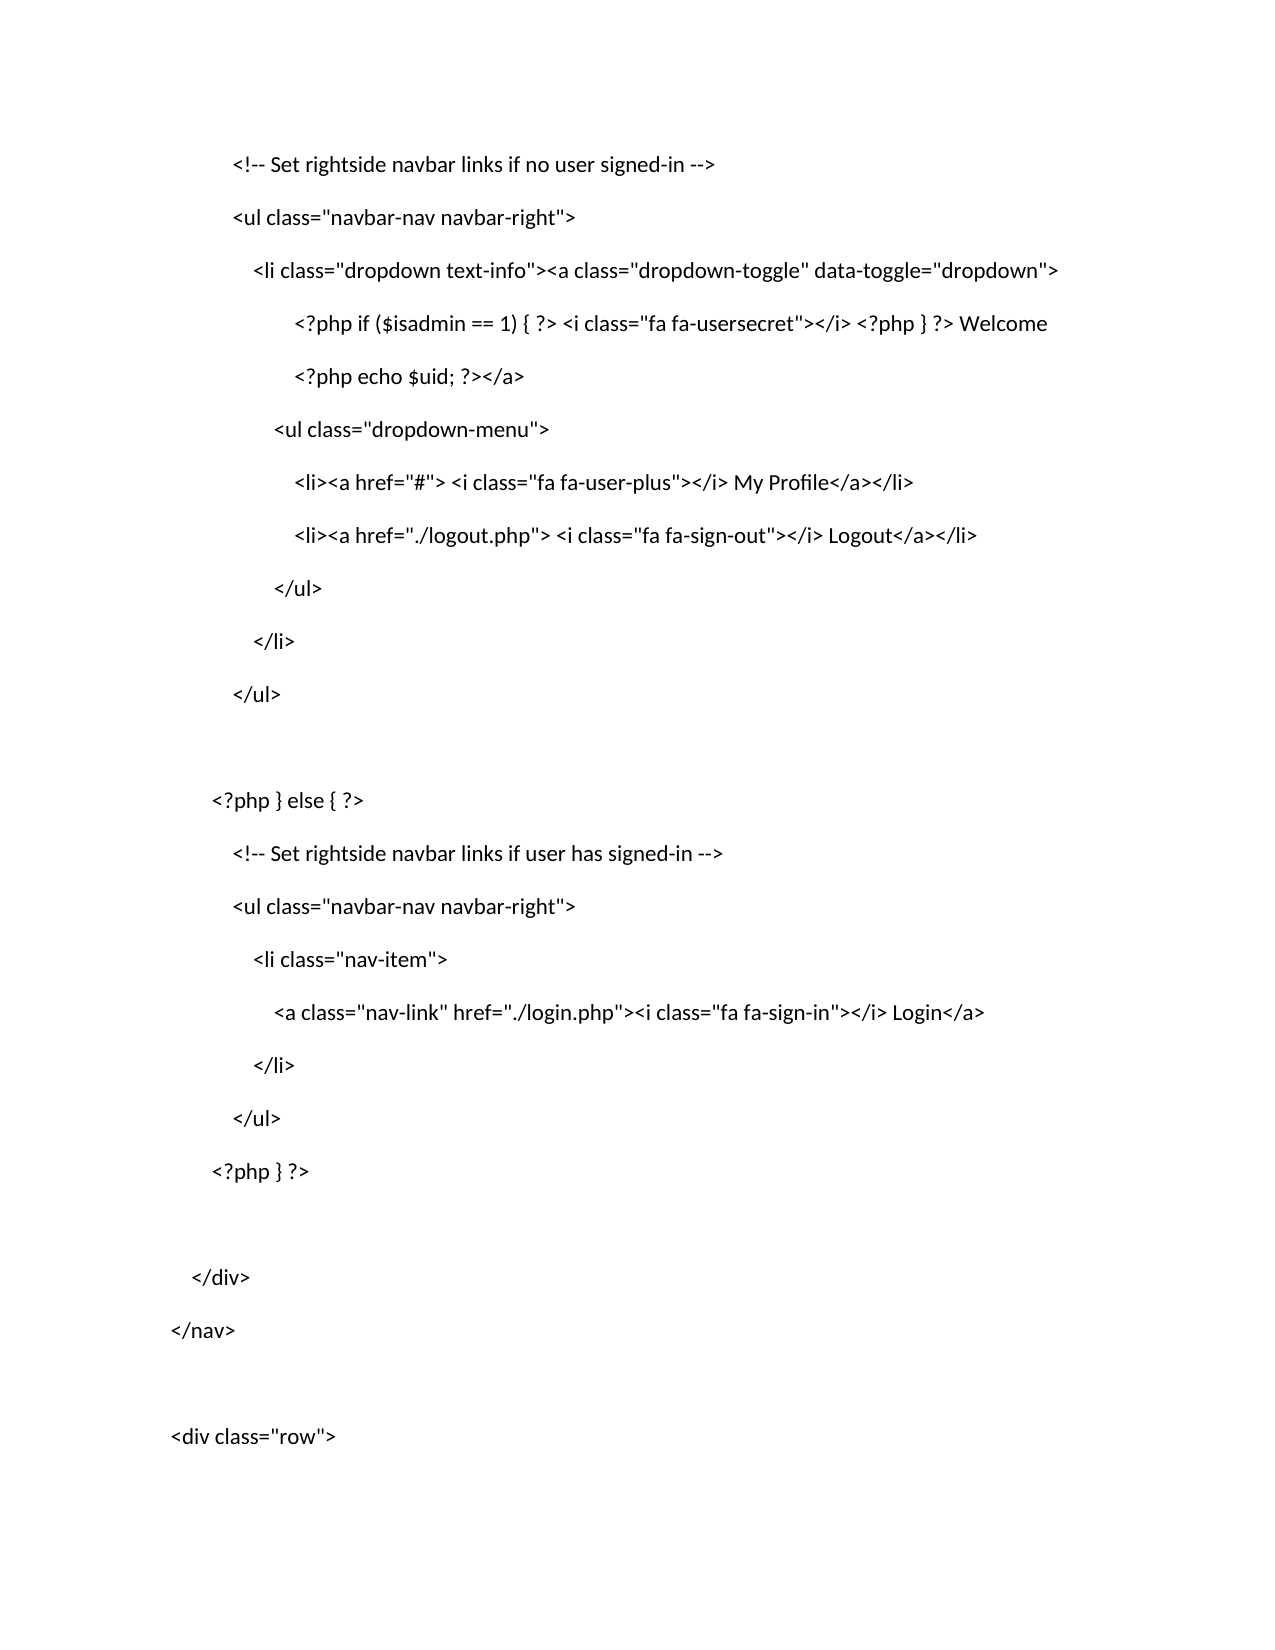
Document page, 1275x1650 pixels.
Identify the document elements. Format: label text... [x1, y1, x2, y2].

text <li><a href="#"> <i class="fa fa-user-plus"></i> My Profile</a></li> [150, 468, 1125, 496]
text </ul> [150, 1104, 1125, 1132]
text <?php } ?> [150, 1157, 1125, 1185]
text <li class="nav-item"> [150, 945, 1125, 973]
text <a class="nav-link" href="./login.php"><i class="fa fa-sign-in"></i> Login</a> [150, 998, 1125, 1026]
text <?php } else { ?> [150, 786, 1125, 814]
text <ul class="navbar-nav navbar-right"> [150, 892, 1125, 920]
text </ul> [150, 574, 1125, 602]
text <li><a href="./logout.php"> <i class="fa fa-sign-out"></i> Logout</a></li> [150, 521, 1125, 549]
text <?php if ($isadmin == 1) { ?> <i class="fa fa-usersecret"></i> <?php } ?> Welcome [150, 309, 1125, 337]
text <!-- Set rightside navbar links if user has signed-in --> [150, 839, 1125, 867]
text </ul> [150, 680, 1125, 708]
text </li> [150, 1051, 1125, 1079]
text <?php echo $uid; ?></a> [150, 362, 1125, 390]
text </div> [150, 1263, 1125, 1291]
text </nav> [150, 1316, 1125, 1344]
text <ul class="navbar-nav navbar-right"> [150, 203, 1125, 231]
text <!-- Set rightside navbar links if no user signed-in --> [150, 150, 1125, 178]
text <ul class="dropdown-menu"> [150, 415, 1125, 443]
text <li class="dropdown text-info"><a class="dropdown-toggle" data-toggle="dropdown"> [150, 256, 1125, 284]
text </li> [150, 627, 1125, 655]
text <div class="row"> [150, 1422, 1125, 1451]
